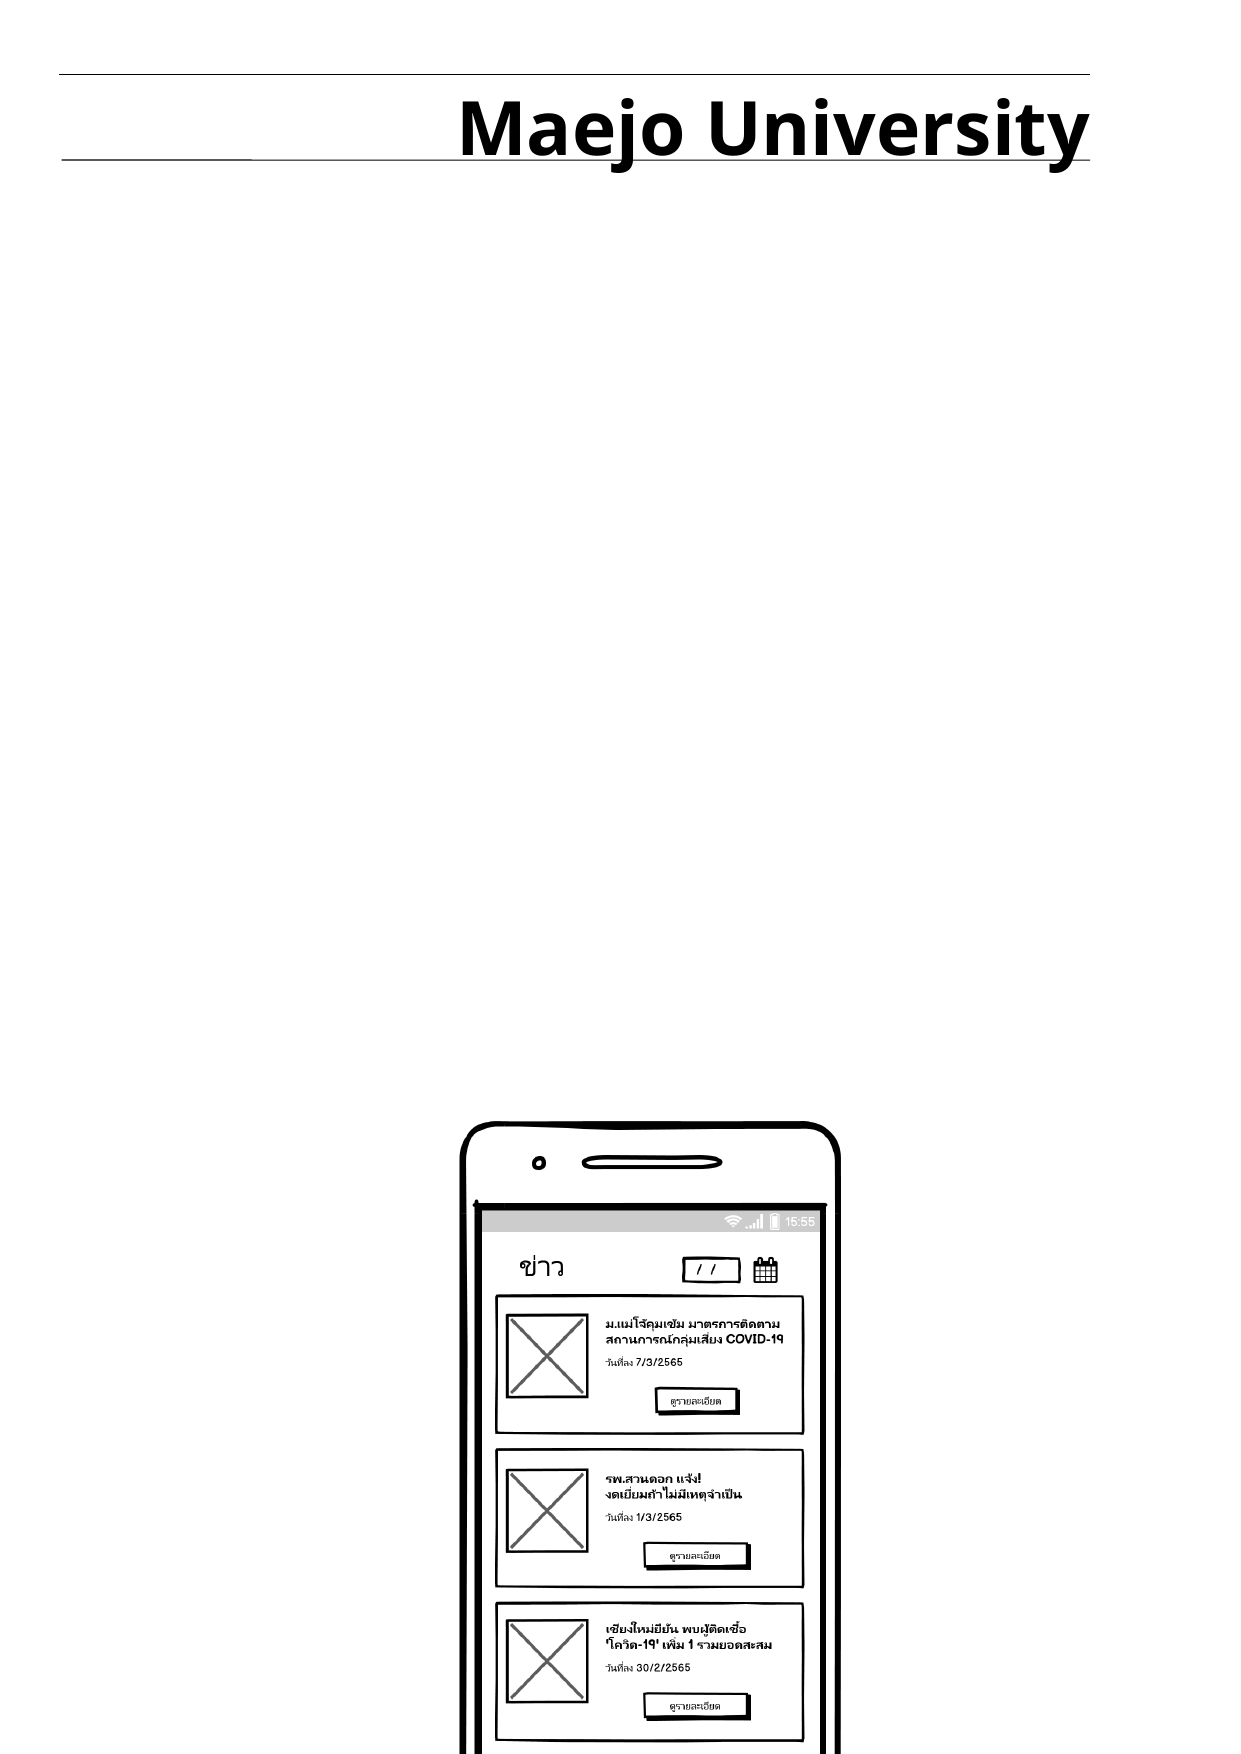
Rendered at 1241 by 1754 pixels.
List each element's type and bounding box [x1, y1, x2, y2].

picture [458, 1121, 841, 1754]
